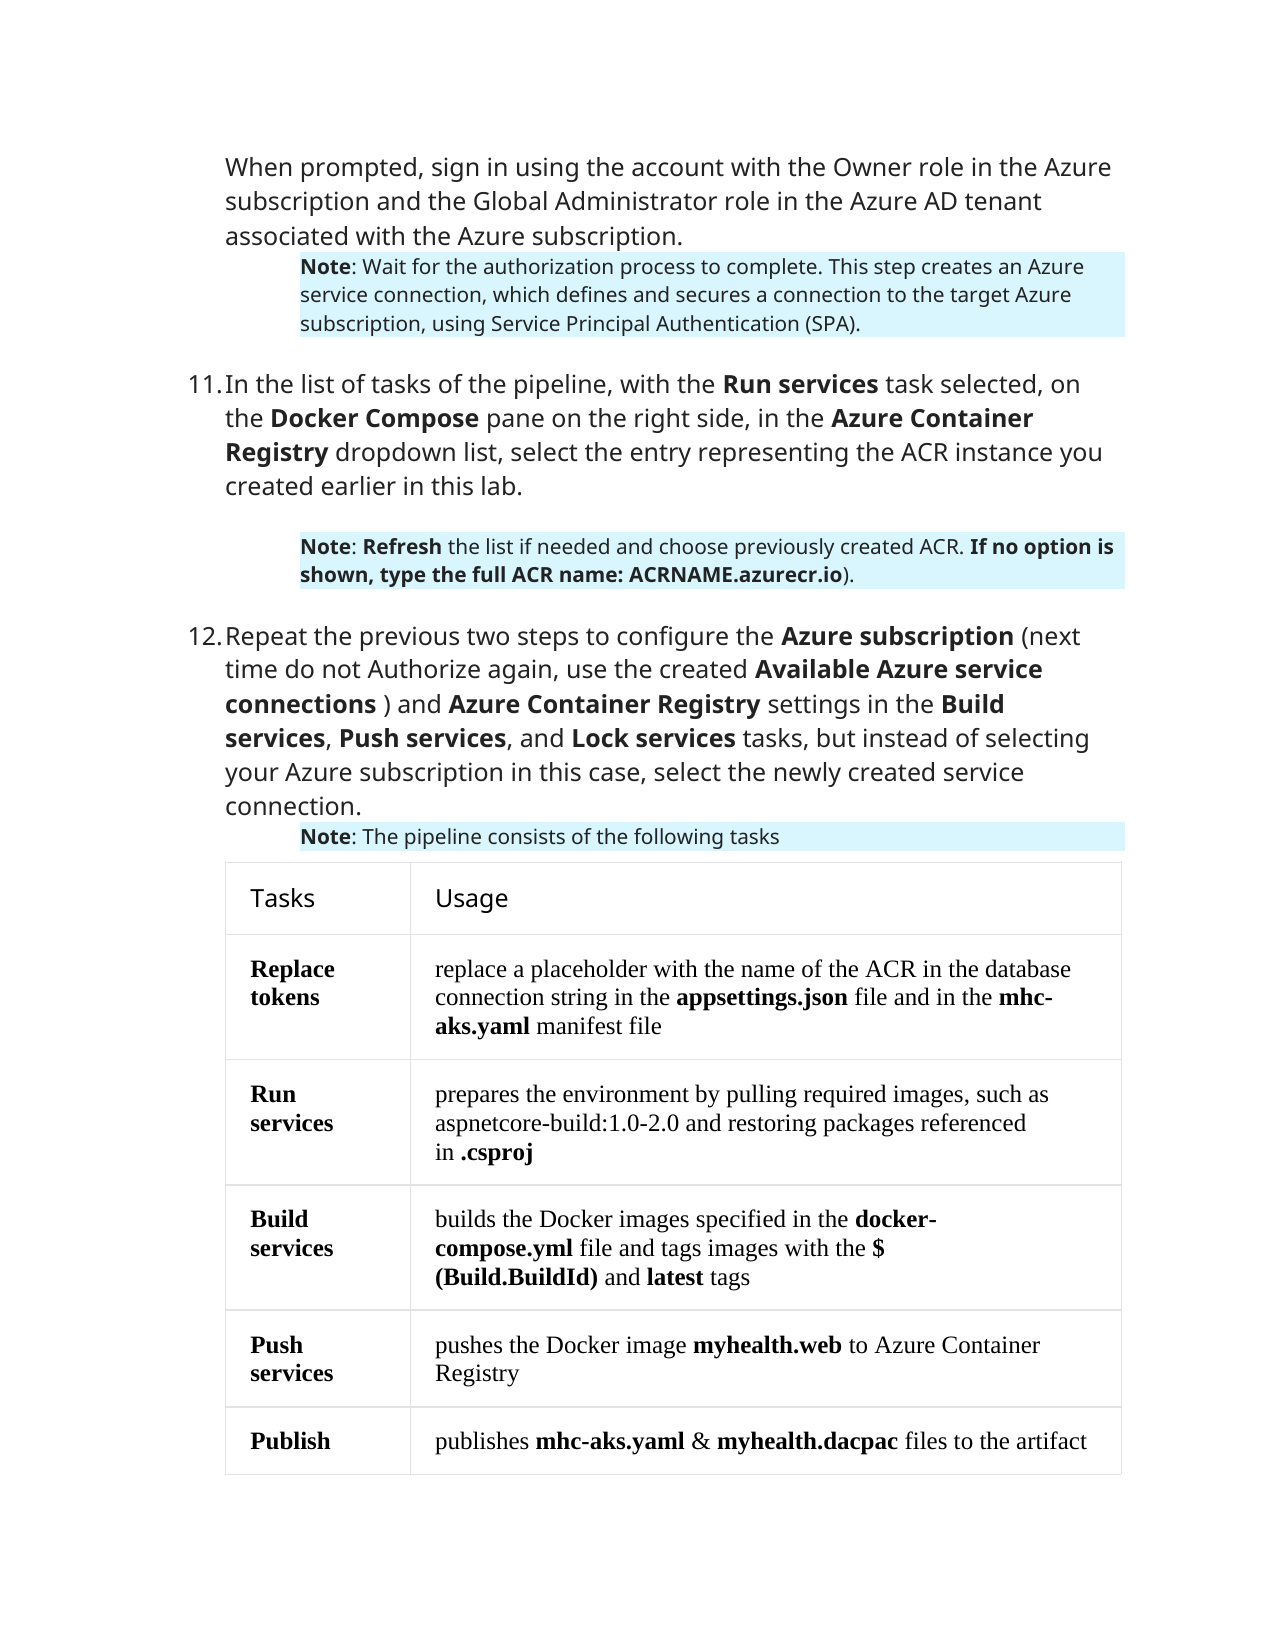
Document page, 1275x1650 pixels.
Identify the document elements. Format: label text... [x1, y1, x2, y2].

table_cell Publish Build Artifacts [226, 1408, 410, 1474]
text Note: Refresh the list if needed and choose previously created ACR. If no option is shown, type the full ACR name: ACRNAME.azurecr.io). [300, 532, 1125, 589]
table_cell Run services [226, 1060, 410, 1184]
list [187, 150, 1125, 252]
table_cell replace a placeholder with the name of the ACR in the database connection string in the appsettings.json file and in the mhc-aks.yaml manifest file [411, 935, 1121, 1059]
table_header Usage [411, 863, 1121, 933]
list In the list of tasks of the pipeline, with the Run services task selected, on the Docker Compose pane on the right side, in the Azure Container Registry dropdown list, select the entry representing the ACR instance you created earlier in this lab. [187, 367, 1125, 503]
table_cell builds the Docker images specified in the docker-compose.yml file and tags images with the $(Build.BuildId) and latest tags [411, 1186, 1121, 1309]
table_cell Build services [226, 1186, 410, 1309]
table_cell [411, 1408, 1121, 1474]
list Repeat the previous two steps to configure the Azure subscription (next time do not Authorize again, use the created Available Azure service connections ) and Azure Container Registry settings in the Build services, Push services, and Lock services tasks, but instead of selecting your Azure subscription in this case, select the newly created service connection. [187, 618, 1125, 822]
text Note: The pipeline consists of the following tasks [300, 822, 1125, 851]
table_cell pushes the Docker image myhealth.web to Azure Container Registry [411, 1311, 1121, 1406]
table_cell Replace tokens [226, 935, 410, 1059]
table_cell prepares the environment by pulling required images, such as aspnetcore-build:1.0-2.0 and restoring packages referenced in .csproj [411, 1060, 1121, 1184]
table_header Tasks [226, 863, 410, 933]
table_cell Push services [226, 1311, 410, 1406]
text Note: Wait for the authorization process to complete. This step creates an Azure service connection, which defines and secures a connection to the target Azure subscription, using Service Principal Authentication (SPA). [300, 252, 1125, 337]
